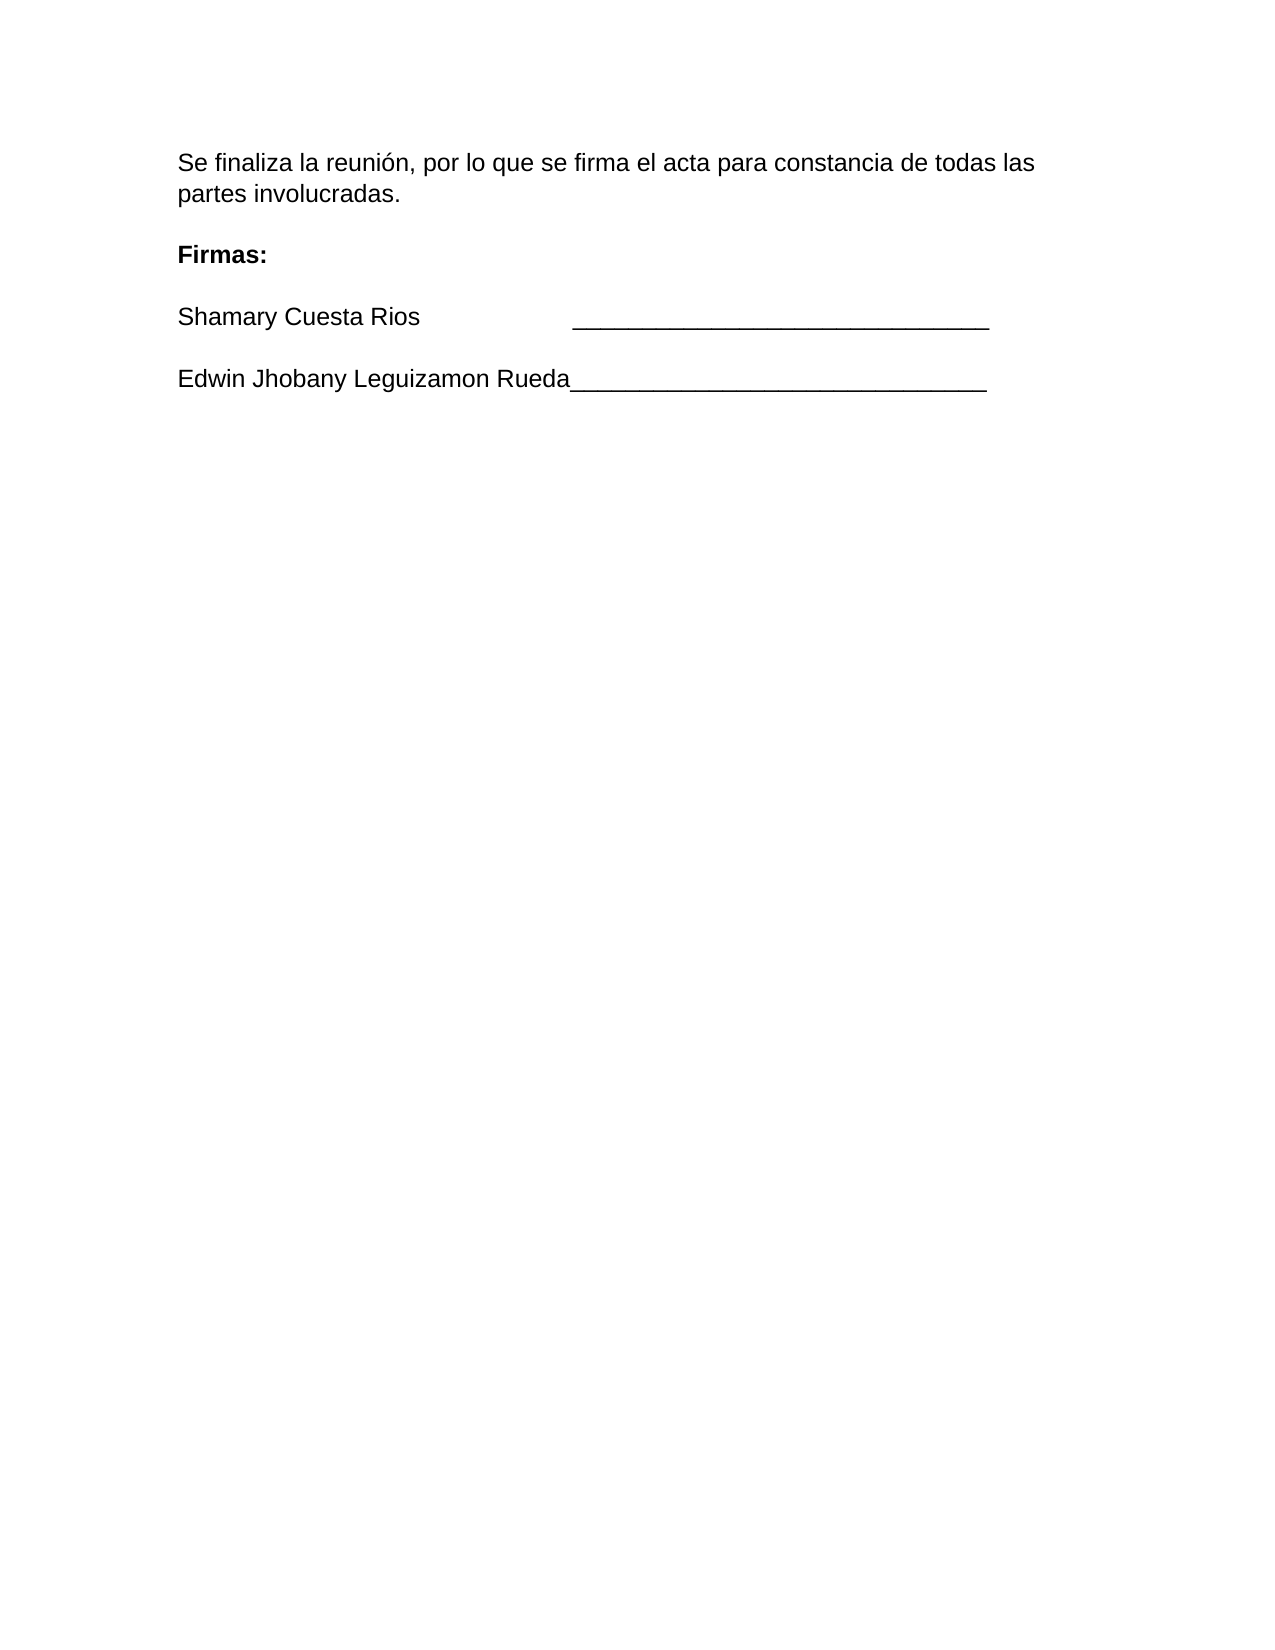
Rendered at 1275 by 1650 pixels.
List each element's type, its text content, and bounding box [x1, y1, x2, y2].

text Firmas: [177, 240, 1098, 268]
text Edwin Jhobany Leguizamon Rueda______________________________ [177, 364, 1098, 393]
text Se finaliza la reunión, por lo que se firma el acta para constancia de todas las partes involucradas. [177, 148, 1098, 238]
text Shamary Cuesta Rios ______________________________ [177, 302, 1098, 331]
